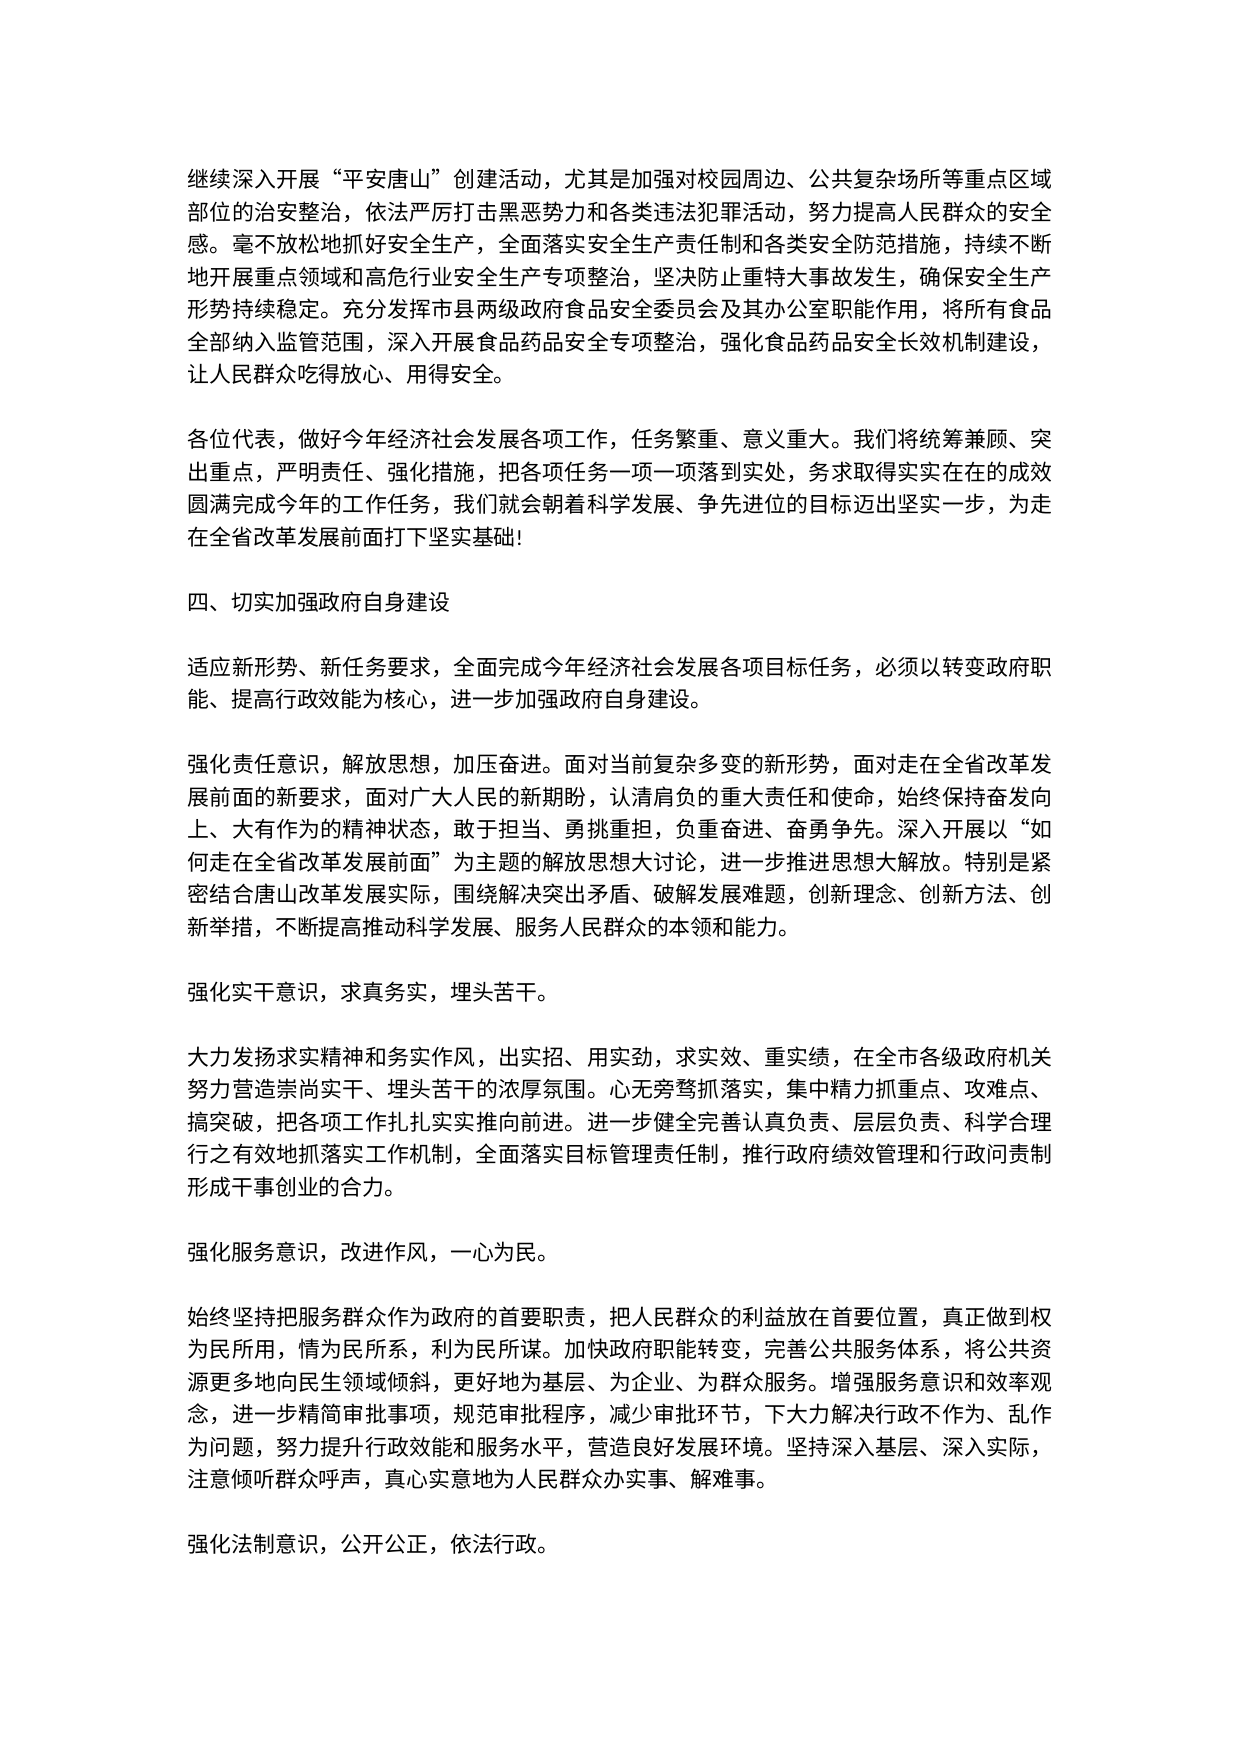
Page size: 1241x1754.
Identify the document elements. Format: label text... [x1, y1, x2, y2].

text 强化服务意识，改进作风，一心为民。 [187, 1234, 1053, 1267]
text 各位代表，做好今年经济社会发展各项工作，任务繁重、意义重大。我们将统筹兼顾、突出重点，严明责任、强化措施，把各项任务一项一项落到实处，务求取得实实在在的成效。圆满完成今年的工作任务，我们就会朝着科学发展、争先进位的目标迈出坚实一步，为走在全省改革发展前面打下坚实基础! [187, 422, 1053, 552]
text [187, 162, 1053, 389]
text 大力发扬求实精神和务实作风，出实招、用实劲，求实效、重实绩，在全市各级政府机关努力营造崇尚实干、埋头苦干的浓厚氛围。心无旁骛抓落实，集中精力抓重点、攻难点、搞突破，把各项工作扎扎实实推向前进。进一步健全完善认真负责、层层负责、科学合理、行之有效地抓落实工作机制，全面落实目标管理责任制，推行政府绩效管理和行政问责制，形成干事创业的合力。 [187, 1039, 1053, 1202]
text 适应新形势、新任务要求，全面完成今年经济社会发展各项目标任务，必须以转变政府职能、提高行政效能为核心，进一步加强政府自身建设。 [187, 649, 1053, 714]
text 始终坚持把服务群众作为政府的首要职责，把人民群众的利益放在首要位置，真正做到权为民所用，情为民所系，利为民所谋。加快政府职能转变，完善公共服务体系，将公共资源更多地向民生领域倾斜，更好地为基层、为企业、为群众服务。增强服务意识和效率观念，进一步精简审批事项，规范审批程序，减少审批环节，下大力解决行政不作为、乱作为问题，努力提升行政效能和服务水平，营造良好发展环境。坚持深入基层、深入实际，注意倾听群众呼声，真心实意地为人民群众办实事、解难事。 [187, 1299, 1053, 1494]
text 四、切实加强政府自身建设 [187, 584, 1053, 617]
text 强化实干意识，求真务实，埋头苦干。 [187, 974, 1053, 1007]
text 强化责任意识，解放思想，加压奋进。面对当前复杂多变的新形势，面对走在全省改革发展前面的新要求，面对广大人民的新期盼，认清肩负的重大责任和使命，始终保持奋发向上、大有作为的精神状态，敢于担当、勇挑重担，负重奋进、奋勇争先。深入开展以“如何走在全省改革发展前面”为主题的解放思想大讨论，进一步推进思想大解放。特别是紧密结合唐山改革发展实际，围绕解决突出矛盾、破解发展难题，创新理念、创新方法、创新举措，不断提高推动科学发展、服务人民群众的本领和能力。 [187, 747, 1053, 942]
text 强化法制意识，公开公正，依法行政。 [187, 1527, 1053, 1559]
